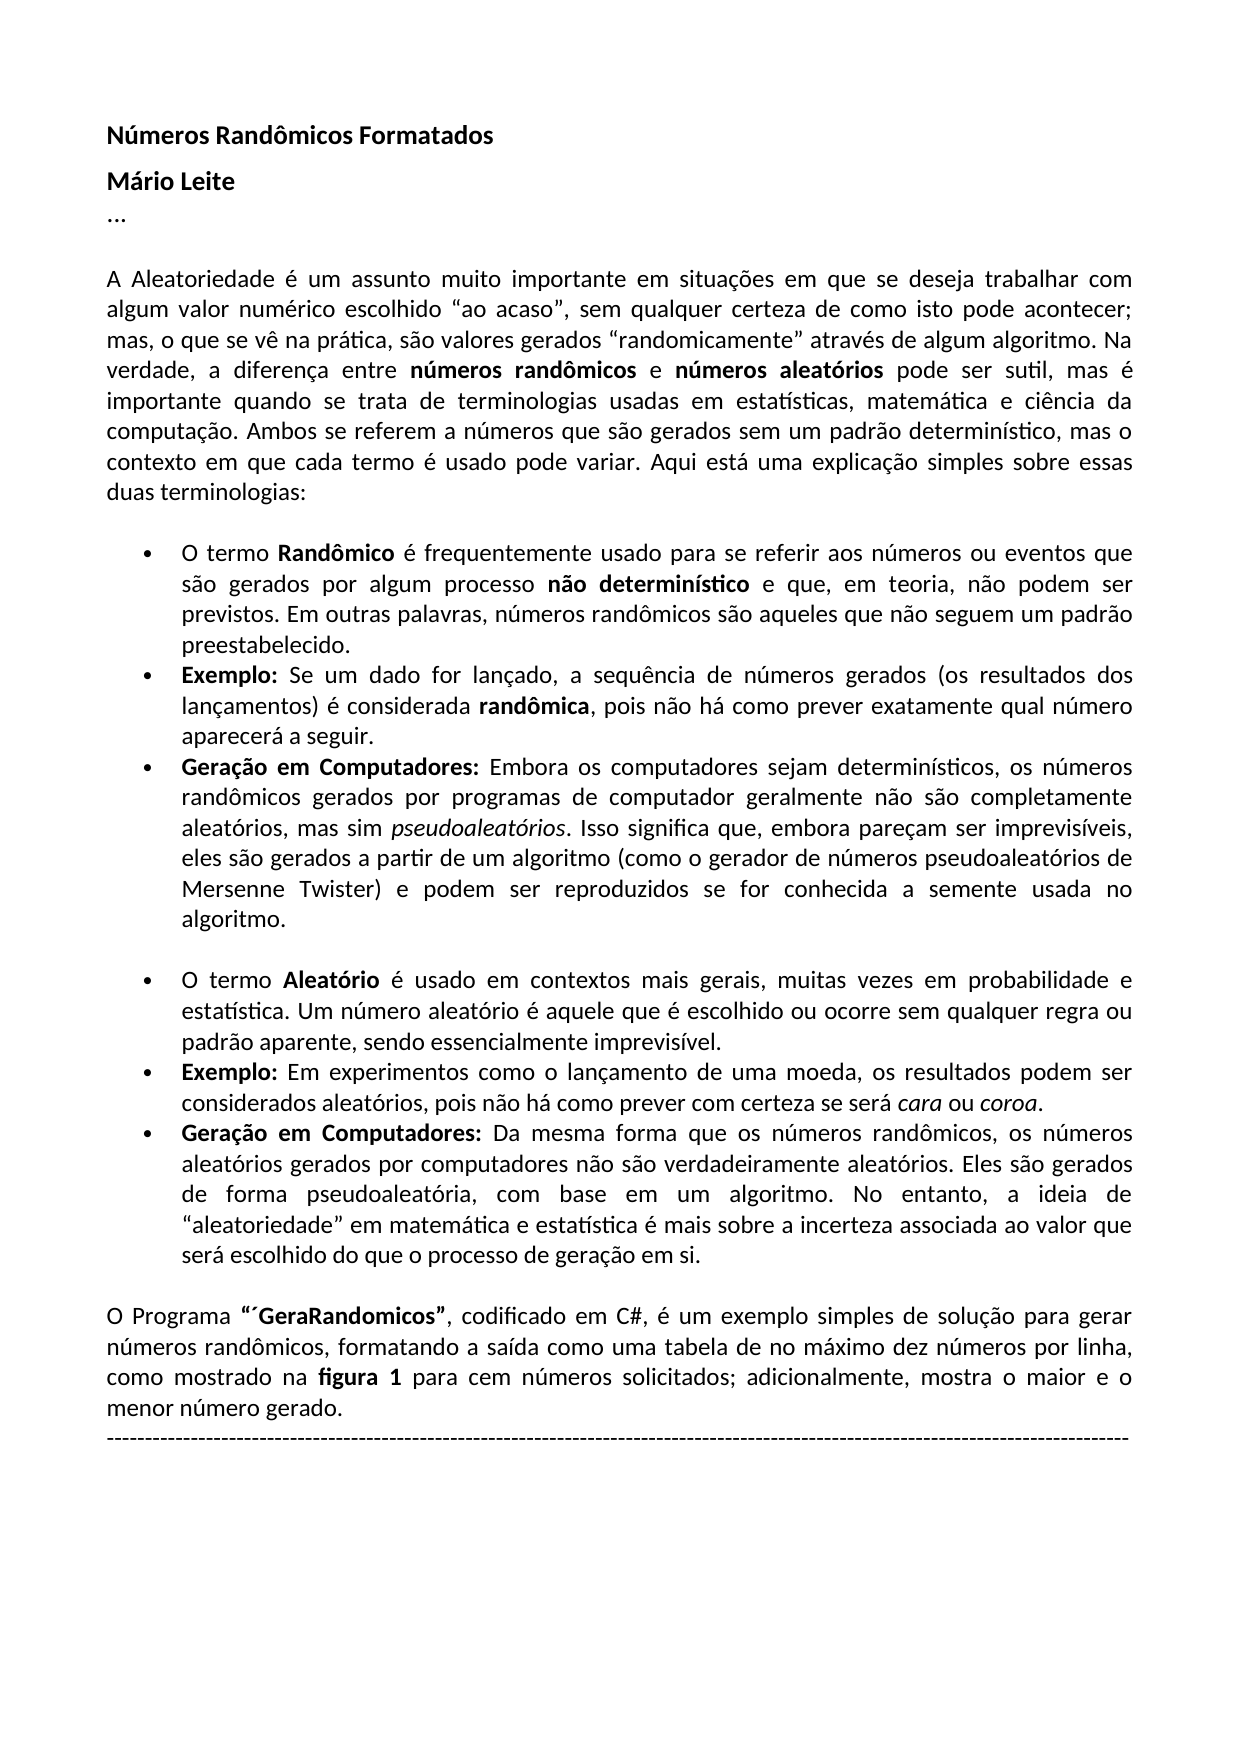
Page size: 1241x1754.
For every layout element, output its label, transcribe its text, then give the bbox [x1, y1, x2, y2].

list Geração em Computadores: Da mesma forma que os números randômicos, os números aleatórios gerados por computadores não são verdadeiramente aleatórios. Eles são gerados de forma pseudoaleatória, com base em um algoritmo. No entanto, a ideia de “aleatoriedade” em matemática e estatística é mais sobre a incerteza associada ao valor que será escolhido do que o processo de geração em si. [144, 1117, 1134, 1270]
text Números Randômicos Formatados [106, 118, 1134, 151]
text O Programa “´GeraRandomicos”, codificado em C#, é um exemplo simples de solução para gerar números randômicos, formatando a saída como uma tabela de no máximo dez números por linha, como mostrado na figura 1 para cem números solicitados; adicionalmente, mostra o maior e o menor número gerado. [106, 1300, 1134, 1422]
list O termo Aleatório é usado em contextos mais gerais, muitas vezes em probabilidade e estatística. Um número aleatório é aquele que é escolhido ou ocorre sem qualquer regra ou padrão aparente, sendo essencialmente imprevisível. [144, 965, 1134, 1056]
text A Aleatoriedade é um assunto muito importante em situações em que se deseja trabalhar com algum valor numérico escolhido “ao acaso”, sem qualquer certeza de como isto pode acontecer; mas, o que se vê na prática, são valores gerados “randomicamente” através de algum algoritmo. Na verdade, a diferença entre números randômicos e números aleatórios pode ser sutil, mas é importante quando se trata de terminologias usadas em estatísticas, matemática e ciência da computação. Ambos se referem a números que são gerados sem um padrão determinístico, mas o contexto em que cada termo é usado pode variar. Aqui está uma explicação simples sobre essas duas terminologias: [106, 263, 1134, 507]
list Exemplo: Se um dado for lançado, a sequência de números gerados (os resultados dos lançamentos) é considerada randômica, pois não há como prever exatamente qual número aparecerá a seguir. [144, 659, 1134, 751]
text Mário Leite [106, 164, 1134, 197]
list Exemplo: Em experimentos como o lançamento de uma moeda, os resultados podem ser considerados aleatórios, pois não há como prever com certeza se será cara ou coroa. [144, 1056, 1134, 1117]
text ... [106, 197, 1134, 230]
text -------------------------------------------------------------------------------------------------------------------------------------- [106, 1422, 1134, 1453]
list Geração em Computadores: Embora os computadores sejam determinísticos, os números randômicos gerados por programas de computador geralmente não são completamente aleatórios, mas sim pseudoaleatórios. Isso significa que, embora pareçam ser imprevisíveis, eles são gerados a partir de um algoritmo (como o gerador de números pseudoaleatórios de Mersenne Twister) e podem ser reproduzidos se for conhecida a semente usada no algoritmo. [144, 751, 1134, 934]
list O termo Randômico é frequentemente usado para se referir aos números ou eventos que são gerados por algum processo não determinístico e que, em teoria, não podem ser previstos. Em outras palavras, números randômicos são aqueles que não seguem um padrão preestabelecido. [144, 537, 1134, 659]
